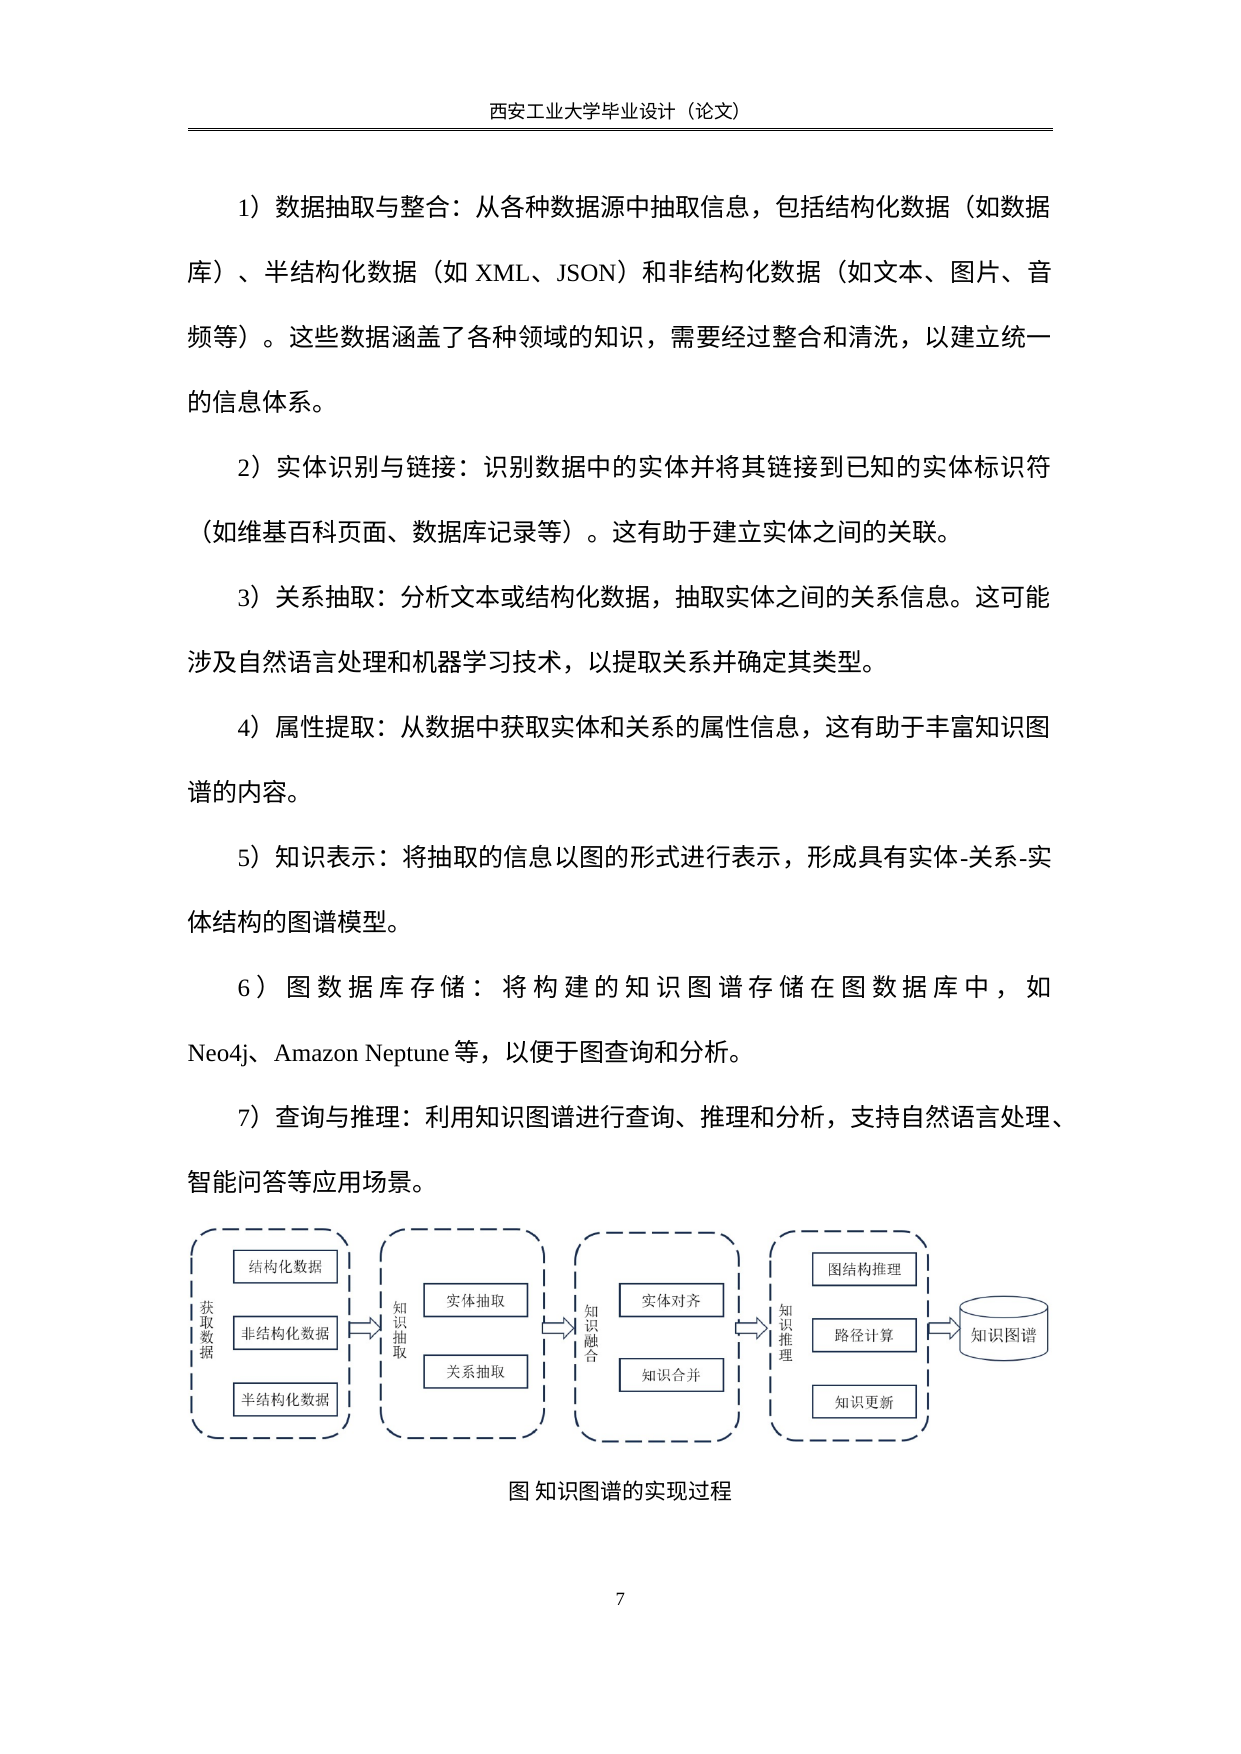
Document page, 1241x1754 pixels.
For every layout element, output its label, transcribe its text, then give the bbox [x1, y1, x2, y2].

text 6）图数据库存储：将构建的知识图谱存储在图数据库中，如Neo4j、Amazon Neptune等，以便于图查询和分析。 [187, 953, 1053, 1083]
text 1）数据抽取与整合：从各种数据源中抽取信息，包括结构化数据（如数据库）、半结构化数据（如XML、JSON）和非结构化数据（如文本、图片、音频等）。这些数据涵盖了各种领域的知识，需要经过整合和清洗，以建立统一的信息体系。 [187, 173, 1053, 433]
text 2）实体识别与链接：识别数据中的实体并将其链接到已知的实体标识符（如维基百科页面、数据库记录等）。这有助于建立实体之间的关联。 [187, 433, 1053, 563]
text 3）关系抽取：分析文本或结构化数据，抽取实体之间的关系信息。这可能涉及自然语言处理和机器学习技术，以提取关系并确定其类型。 [187, 563, 1053, 693]
text 图 知识图谱的实现过程 [187, 1473, 1053, 1506]
text 7）查询与推理：利用知识图谱进行查询、推理和分析，支持自然语言处理、智能问答等应用场景。 [187, 1083, 1053, 1213]
picture [187, 1213, 1053, 1457]
text 5）知识表示：将抽取的信息以图的形式进行表示，形成具有实体-关系-实体结构的图谱模型。 [187, 823, 1053, 953]
text 4）属性提取：从数据中获取实体和关系的属性信息，这有助于丰富知识图谱的内容。 [187, 693, 1053, 823]
